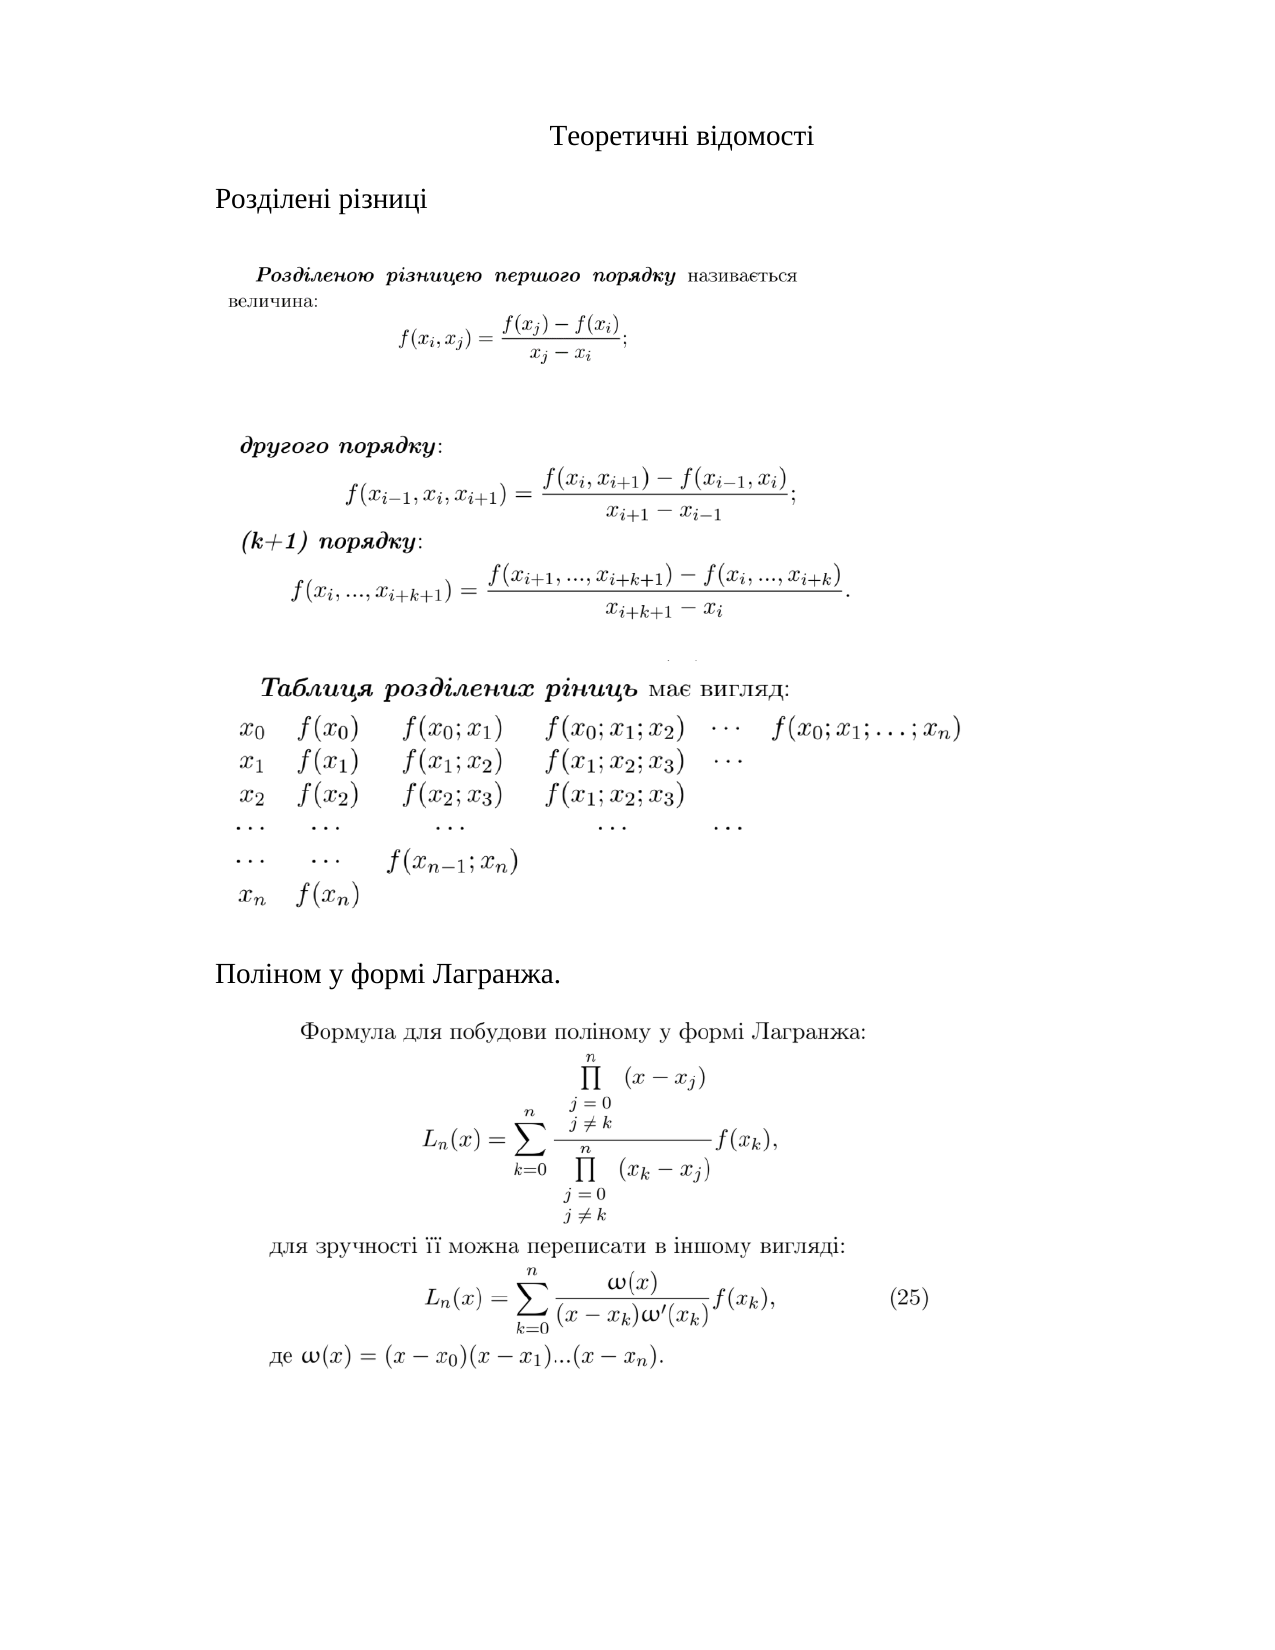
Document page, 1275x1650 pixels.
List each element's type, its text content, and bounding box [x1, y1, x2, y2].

picture [214, 421, 862, 626]
text Розділені різниці [215, 182, 1186, 215]
picture [214, 252, 807, 387]
picture [214, 1003, 1011, 1444]
subtitle Теоретичні відомості [177, 118, 1186, 152]
picture [214, 660, 980, 921]
